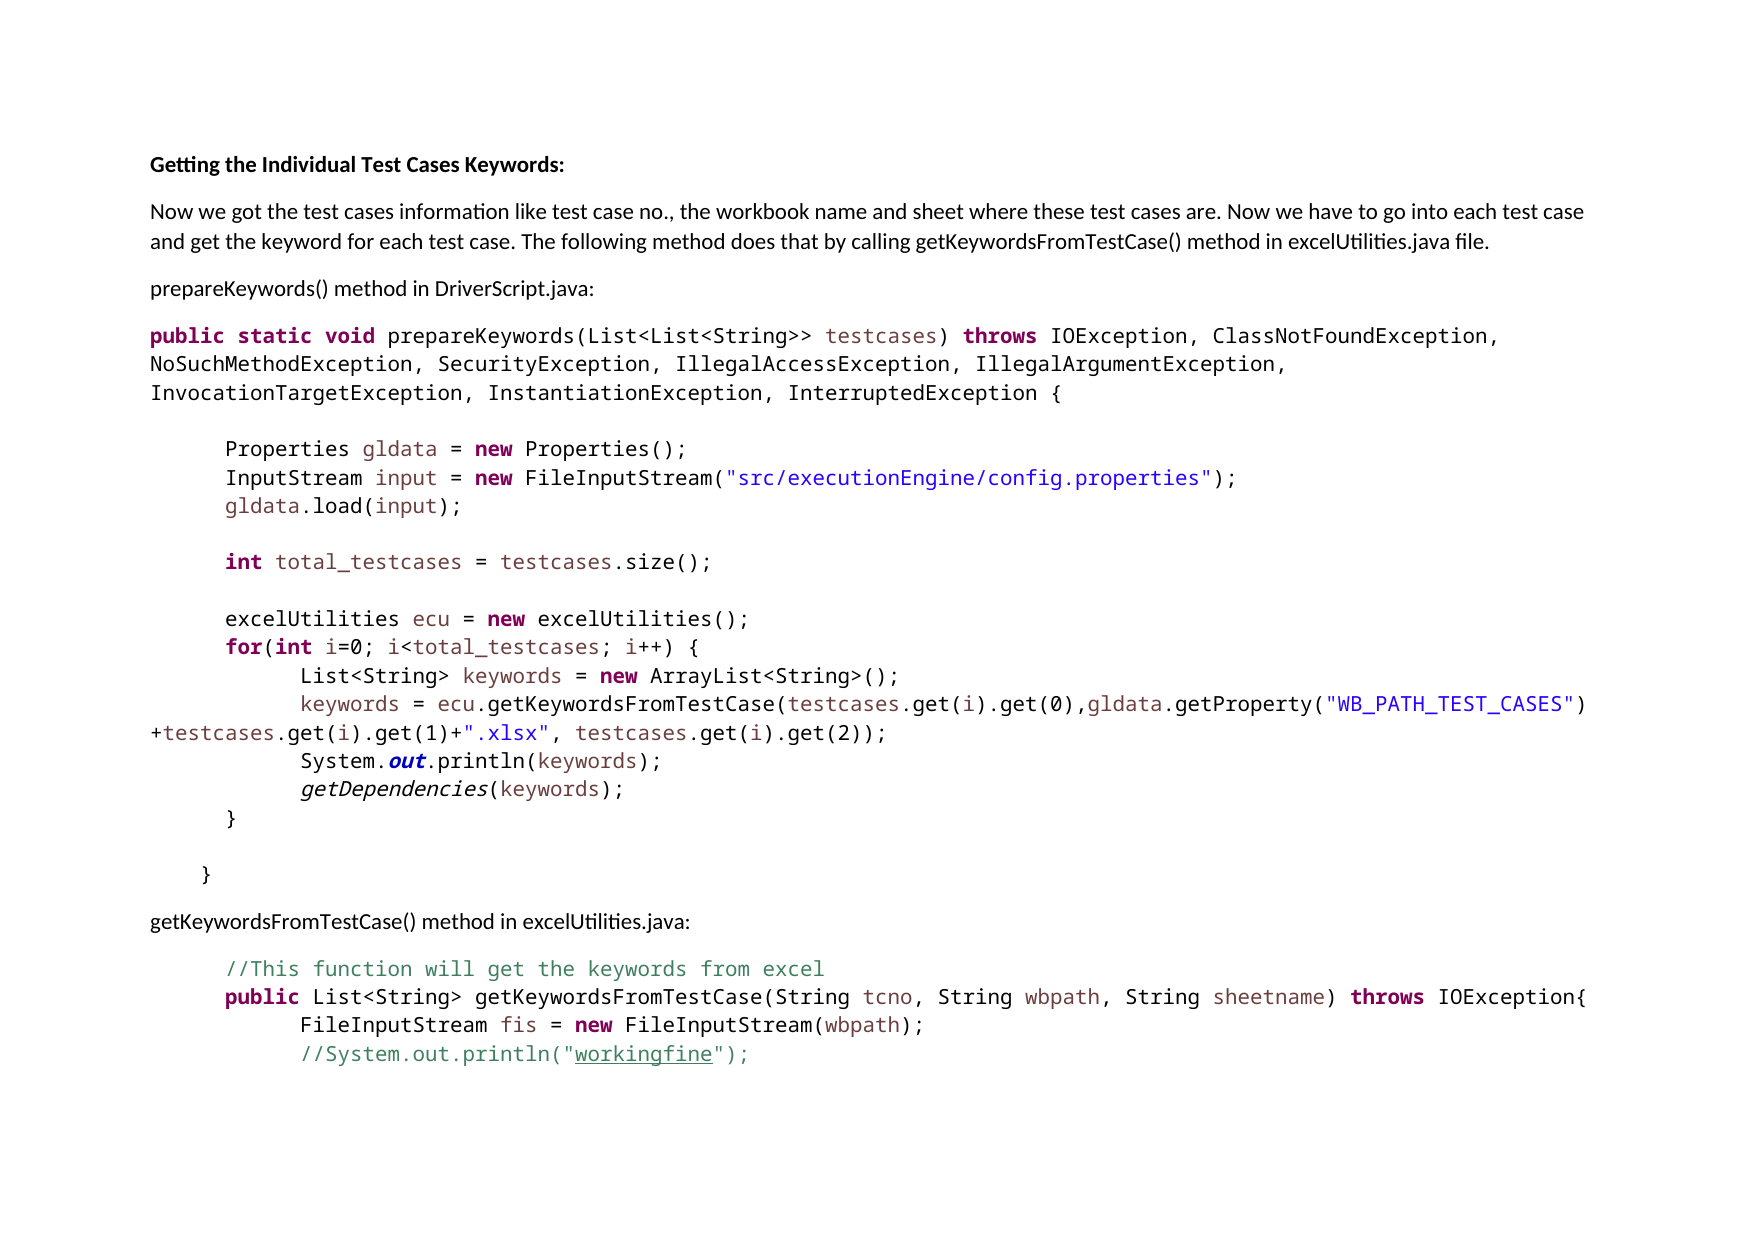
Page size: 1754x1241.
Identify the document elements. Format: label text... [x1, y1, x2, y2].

text int total_testcases = testcases.size(); [150, 547, 1604, 576]
text public static void prepareKeywords(List<List<String>> testcases) throws IOException, ClassNotFoundException, NoSuchMethodException, SecurityException, IllegalAccessException, IllegalArgumentException, InvocationTargetException, InstantiationException, InterruptedException { [150, 321, 1604, 406]
text Now we got the test cases information like test case no., the workbook name and sheet where these test cases are. Now we have to go into each test case and get the keyword for each test case. The following method does that by calling getKeywordsFromTestCase() method in excelUtilities.java file. [150, 197, 1604, 255]
text for(int i=0; i<total_testcases; i++) { [150, 632, 1604, 661]
text getKeywordsFromTestCase() method in excelUtilities.java: [150, 907, 1604, 935]
text InputStream input = new FileInputStream("src/executionEngine/config.properties"); [150, 463, 1604, 491]
text } [150, 803, 1604, 831]
text getDependencies(keywords); [150, 774, 1604, 803]
text } [150, 859, 1604, 888]
text Properties gldata = new Properties(); [150, 434, 1604, 463]
text FileInputStream fis = new FileInputStream(wbpath); [150, 1011, 1604, 1039]
text //This function will get the keywords from excel [150, 954, 1604, 982]
text gldata.load(input); [150, 491, 1604, 519]
text prepareKeywords() method in DriverScript.java: [150, 274, 1604, 302]
text System.out.println(keywords); [150, 746, 1604, 774]
text List<String> keywords = new ArrayList<String>(); [150, 661, 1604, 689]
text //System.out.println("workingfine"); [150, 1039, 1604, 1067]
text Getting the Individual Test Cases Keywords: [150, 150, 1604, 178]
text keywords = ecu.getKeywordsFromTestCase(testcases.get(i).get(0),gldata.getProperty("WB_PATH_TEST_CASES")+testcases.get(i).get(1)+".xlsx", testcases.get(i).get(2)); [150, 689, 1604, 746]
text public List<String> getKeywordsFromTestCase(String tcno, String wbpath, String sheetname) throws IOException{ [150, 982, 1604, 1011]
text excelUtilities ecu = new excelUtilities(); [150, 604, 1604, 632]
